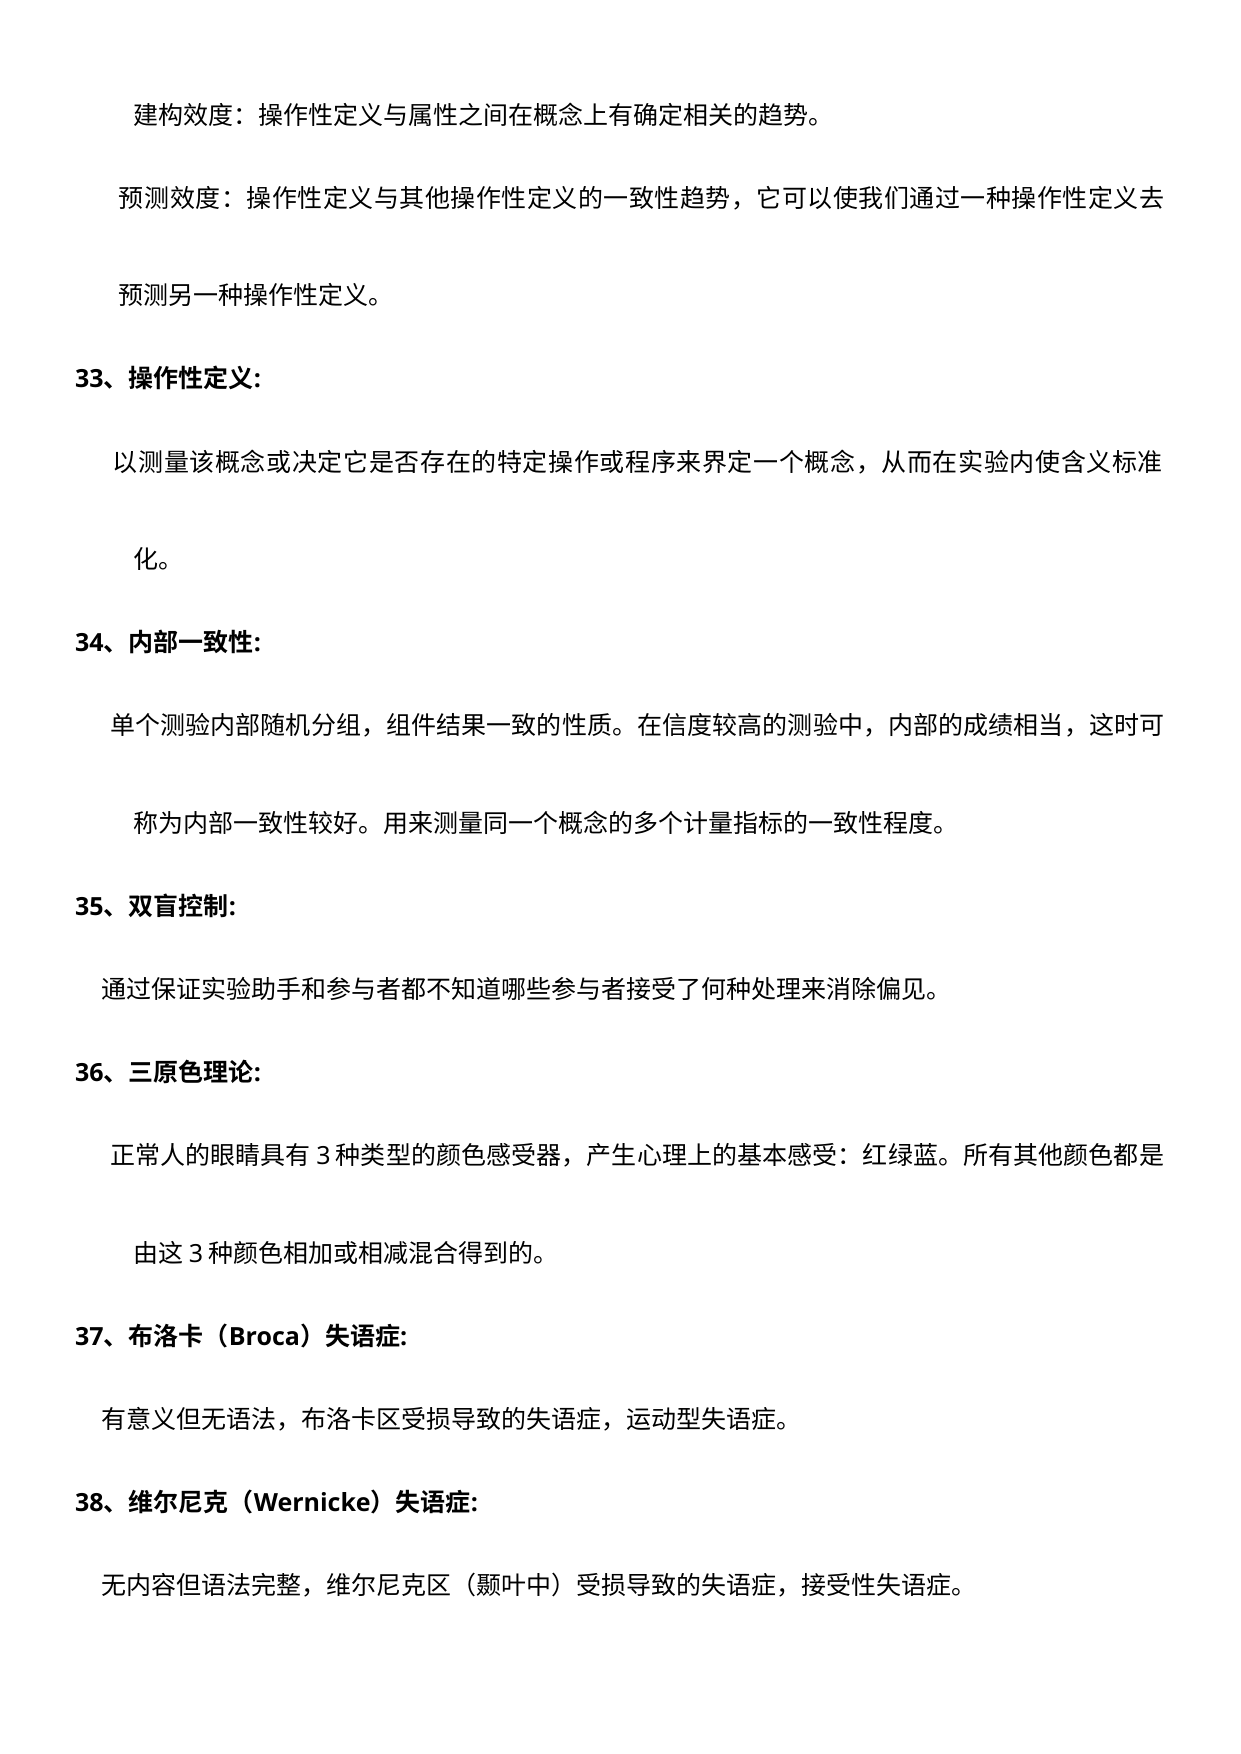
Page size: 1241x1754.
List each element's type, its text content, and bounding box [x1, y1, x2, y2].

text 正常人的眼睛具有3种类型的颜色感受器，产生心理上的基本感受：红绿蓝。所有其他颜色都是由这3种颜色相加或相减混合得到的。 [83, 1121, 1165, 1284]
text 无内容但语法完整，维尔尼克区（颞叶中）受损导致的失语症，接受性失语症。 [75, 1551, 1165, 1616]
text 以测量该概念或决定它是否存在的特定操作或程序来界定一个概念，从而在实验内使含义标准化。 [83, 428, 1165, 590]
text 有意义但无语法，布洛卡区受损导致的失语症，运动型失语症。 [75, 1385, 1165, 1450]
text 35、双盲控制: [75, 872, 1165, 937]
text 建构效度：操作性定义与属性之间在概念上有确定相关的趋势。 [75, 81, 1165, 146]
text 38、维尔尼克（Wernicke）失语症: [75, 1468, 1165, 1533]
text 37、布洛卡（Broca）失语症: [75, 1302, 1165, 1367]
text 预测效度：操作性定义与其他操作性定义的一致性趋势，它可以使我们通过一种操作性定义去预测另一种操作性定义。 [119, 164, 1165, 326]
text 33、操作性定义: [75, 344, 1165, 409]
text 36、三原色理论: [75, 1038, 1165, 1103]
text 单个测验内部随机分组，组件结果一致的性质。在信度较高的测验中，内部的成绩相当，这时可称为内部一致性较好。用来测量同一个概念的多个计量指标的一致性程度。 [83, 691, 1165, 854]
text 34、内部一致性: [75, 608, 1165, 673]
text 通过保证实验助手和参与者都不知道哪些参与者接受了何种处理来消除偏见。 [75, 955, 1165, 1020]
